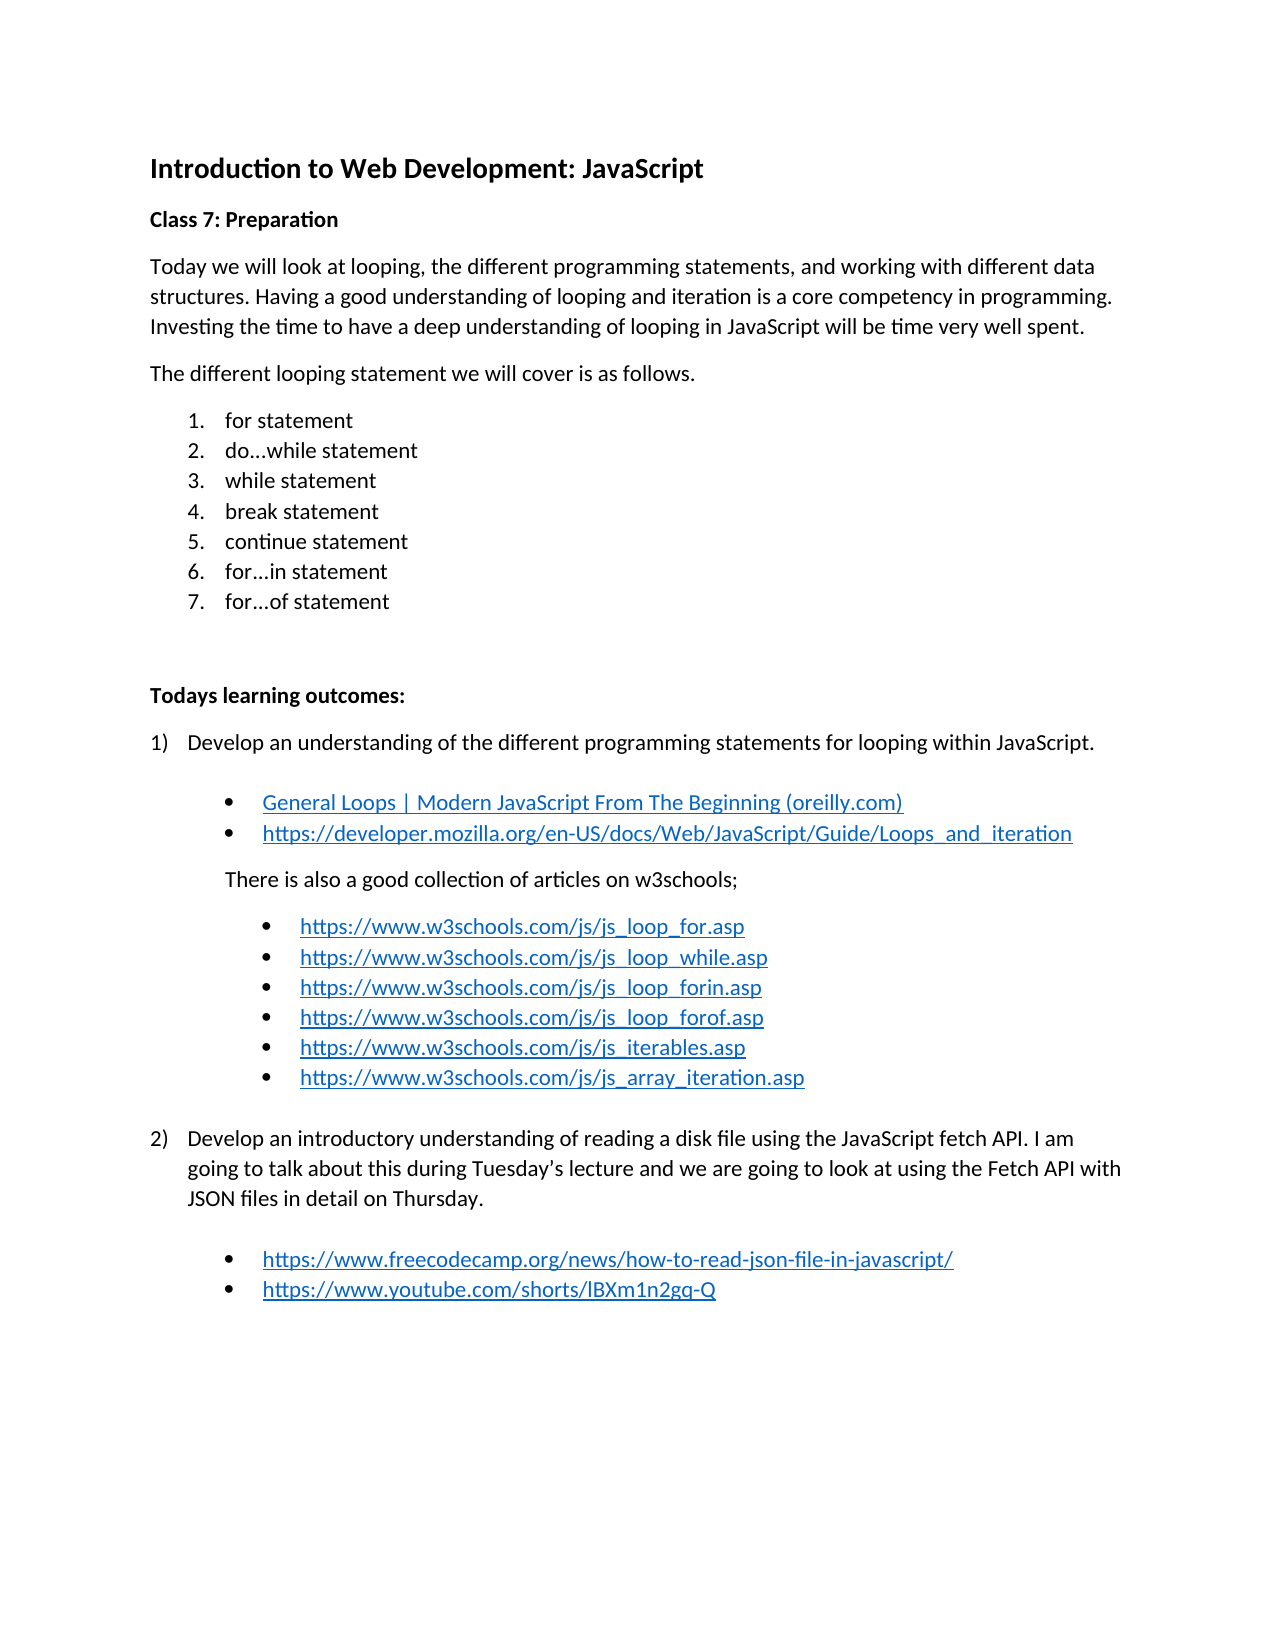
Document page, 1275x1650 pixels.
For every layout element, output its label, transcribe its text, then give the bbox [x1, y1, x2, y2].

list for statement [187, 406, 1125, 434]
list https://www.freecodecamp.org/news/how-to-read-json-file-in-javascript/ [225, 1245, 1125, 1273]
list while statement [187, 467, 1125, 494]
text Today we will look at looping, the different programming statements, and working with different data structures. Having a good understanding of looping and iteration is a core competency in programming. Investing the time to have a deep understanding of looping in JavaScript will be time very well spent. [150, 252, 1125, 340]
list Develop an introductory understanding of reading a disk file using the JavaScript fetch API. I am going to talk about this during Tuesday’s lecture and we are going to look at using the Fetch API with JSON files in detail on Thursday. [150, 1124, 1125, 1212]
list for...in statement [187, 557, 1125, 585]
text Introduction to Web Development: JavaScript [150, 150, 1125, 186]
list https://www.w3schools.com/js/js_loop_forof.asp [262, 1003, 1125, 1031]
list do...while statement [187, 436, 1125, 464]
list continue statement [187, 527, 1125, 555]
list General Loops | Modern JavaScript From The Beginning (oreilly.com) [225, 788, 1125, 816]
text There is also a good collection of articles on w3schools; [225, 866, 1125, 893]
list https://www.youtube.com/shorts/lBXm1n2gq-Q [225, 1275, 1125, 1303]
text Class 7: Preparation [150, 205, 1125, 233]
list https://www.w3schools.com/js/js_loop_for.asp [262, 912, 1125, 940]
list for...of statement [187, 587, 1125, 615]
text The different looping statement we will cover is as follows. [150, 359, 1125, 387]
list https://www.w3schools.com/js/js_iterables.asp [262, 1033, 1125, 1061]
list https://www.w3schools.com/js/js_array_iteration.asp [262, 1063, 1125, 1091]
list https://www.w3schools.com/js/js_loop_while.asp [262, 943, 1125, 971]
list Develop an understanding of the different programming statements for looping within JavaScript. [150, 728, 1125, 756]
list https://www.w3schools.com/js/js_loop_forin.asp [262, 973, 1125, 1001]
list break statement [187, 497, 1125, 525]
text Todays learning outcomes: [150, 681, 1125, 709]
list https://developer.mozilla.org/en-US/docs/Web/JavaScript/Guide/Loops_and_iteration [225, 819, 1125, 847]
